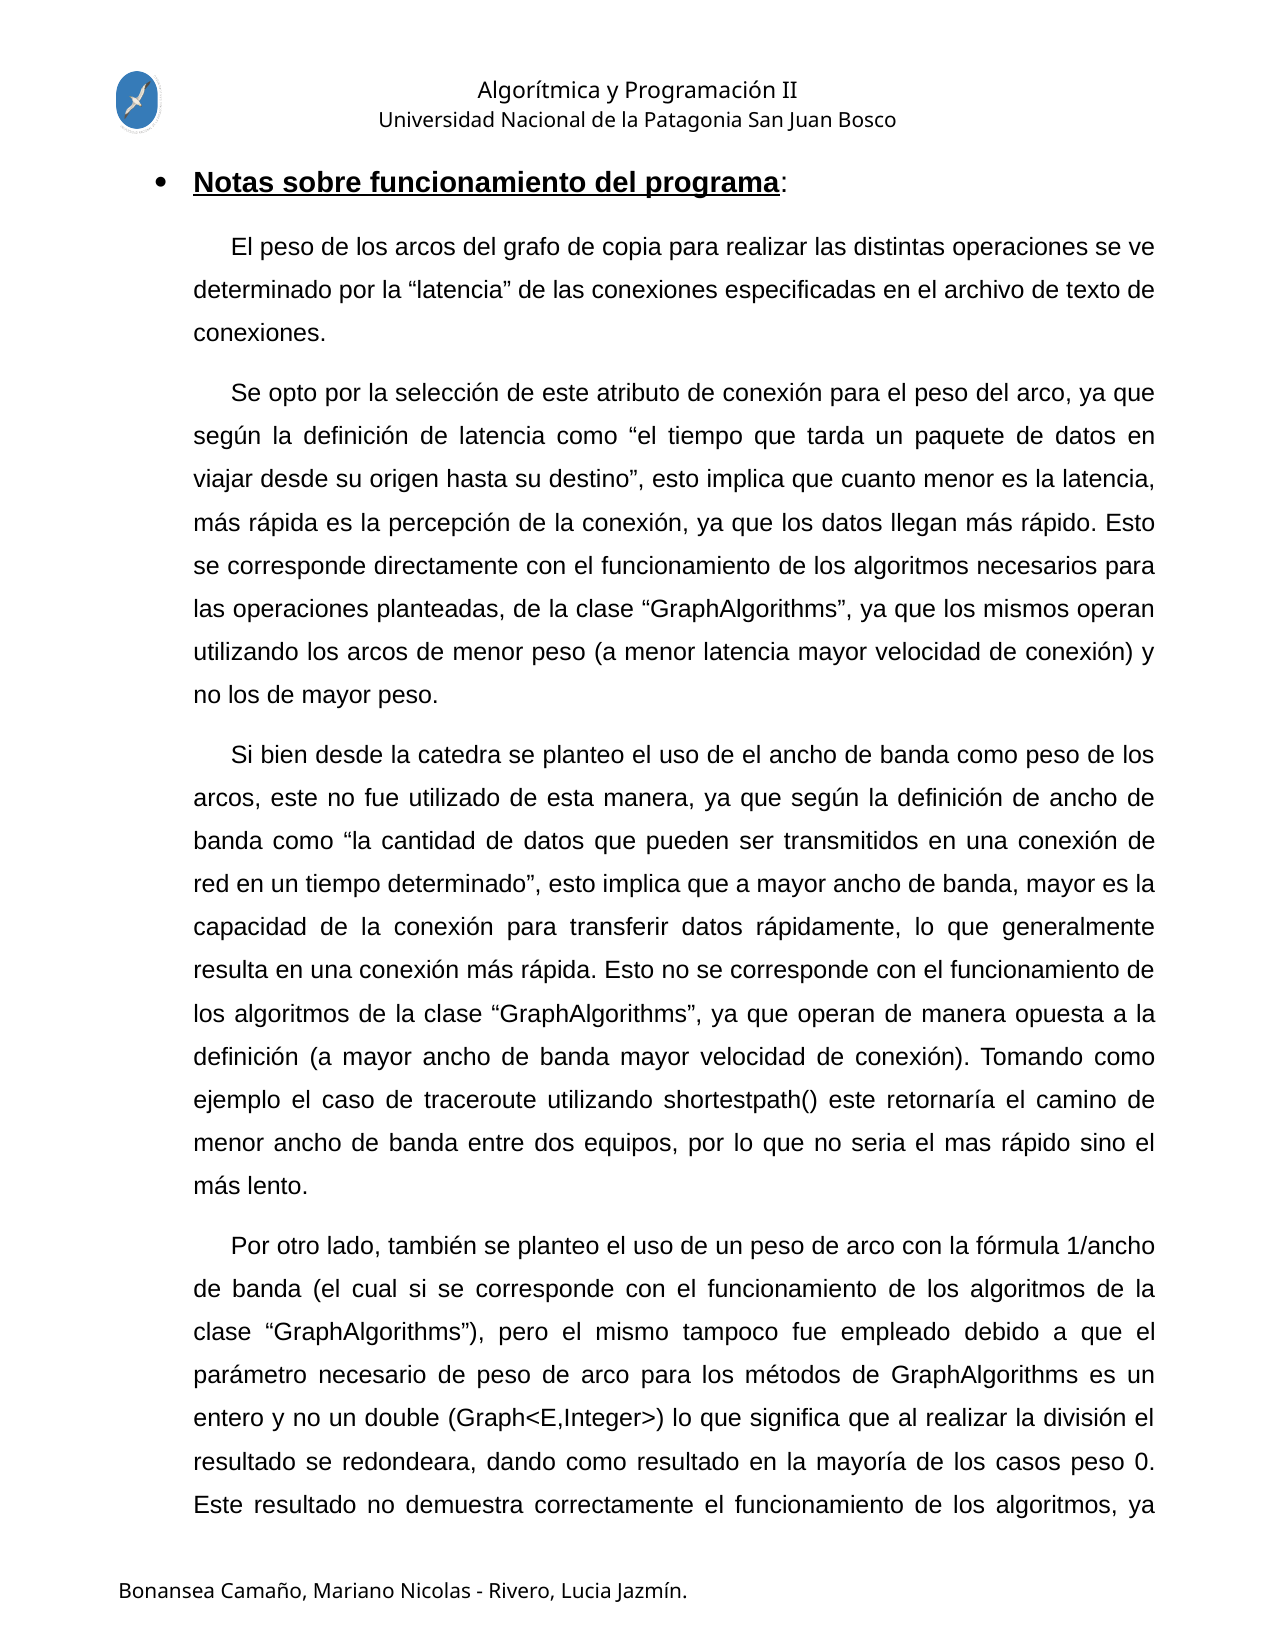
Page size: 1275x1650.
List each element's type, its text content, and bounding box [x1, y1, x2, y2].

picture [116, 71, 162, 134]
list Notas sobre funcionamiento del programa: [156, 165, 1157, 198]
text Se opto por la selección de este atributo de conexión para el peso del arco, ya que según la definición de latencia como “el tiempo que tarda un paquete de datos en viajar desde su origen hasta su destino”, esto implica que cuanto menor es la latencia, más rápida es la percepción de la conexión, ya que los datos llegan más rápido. Esto se corresponde directamente con el funcionamiento de los algoritmos necesarios para las operaciones planteadas, de la clase “GraphAlgorithms”, ya que los mismos operan utilizando los arcos de menor peso (a menor latencia mayor velocidad de conexión) y no los de mayor peso. [193, 378, 1157, 709]
text El peso de los arcos del grafo de copia para realizar las distintas operaciones se ve determinado por la “latencia” de las conexiones especificadas en el archivo de texto de conexiones. [193, 232, 1157, 347]
text Si bien desde la catedra se planteo el uso de el ancho de banda como peso de los arcos, este no fue utilizado de esta manera, ya que según la definición de ancho de banda como “la cantidad de datos que pueden ser transmitidos en una conexión de red en un tiempo determinado”, esto implica que a mayor ancho de banda, mayor es la capacidad de la conexión para transferir datos rápidamente, lo que generalmente resulta en una conexión más rápida. Esto no se corresponde con el funcionamiento de los algoritmos de la clase “GraphAlgorithms”, ya que operan de manera opuesta a la definición (a mayor ancho de banda mayor velocidad de conexión). Tomando como ejemplo el caso de traceroute utilizando shortestpath() este retornaría el camino de menor ancho de banda entre dos equipos, por lo que no seria el mas rápido sino el más lento. [193, 740, 1157, 1200]
